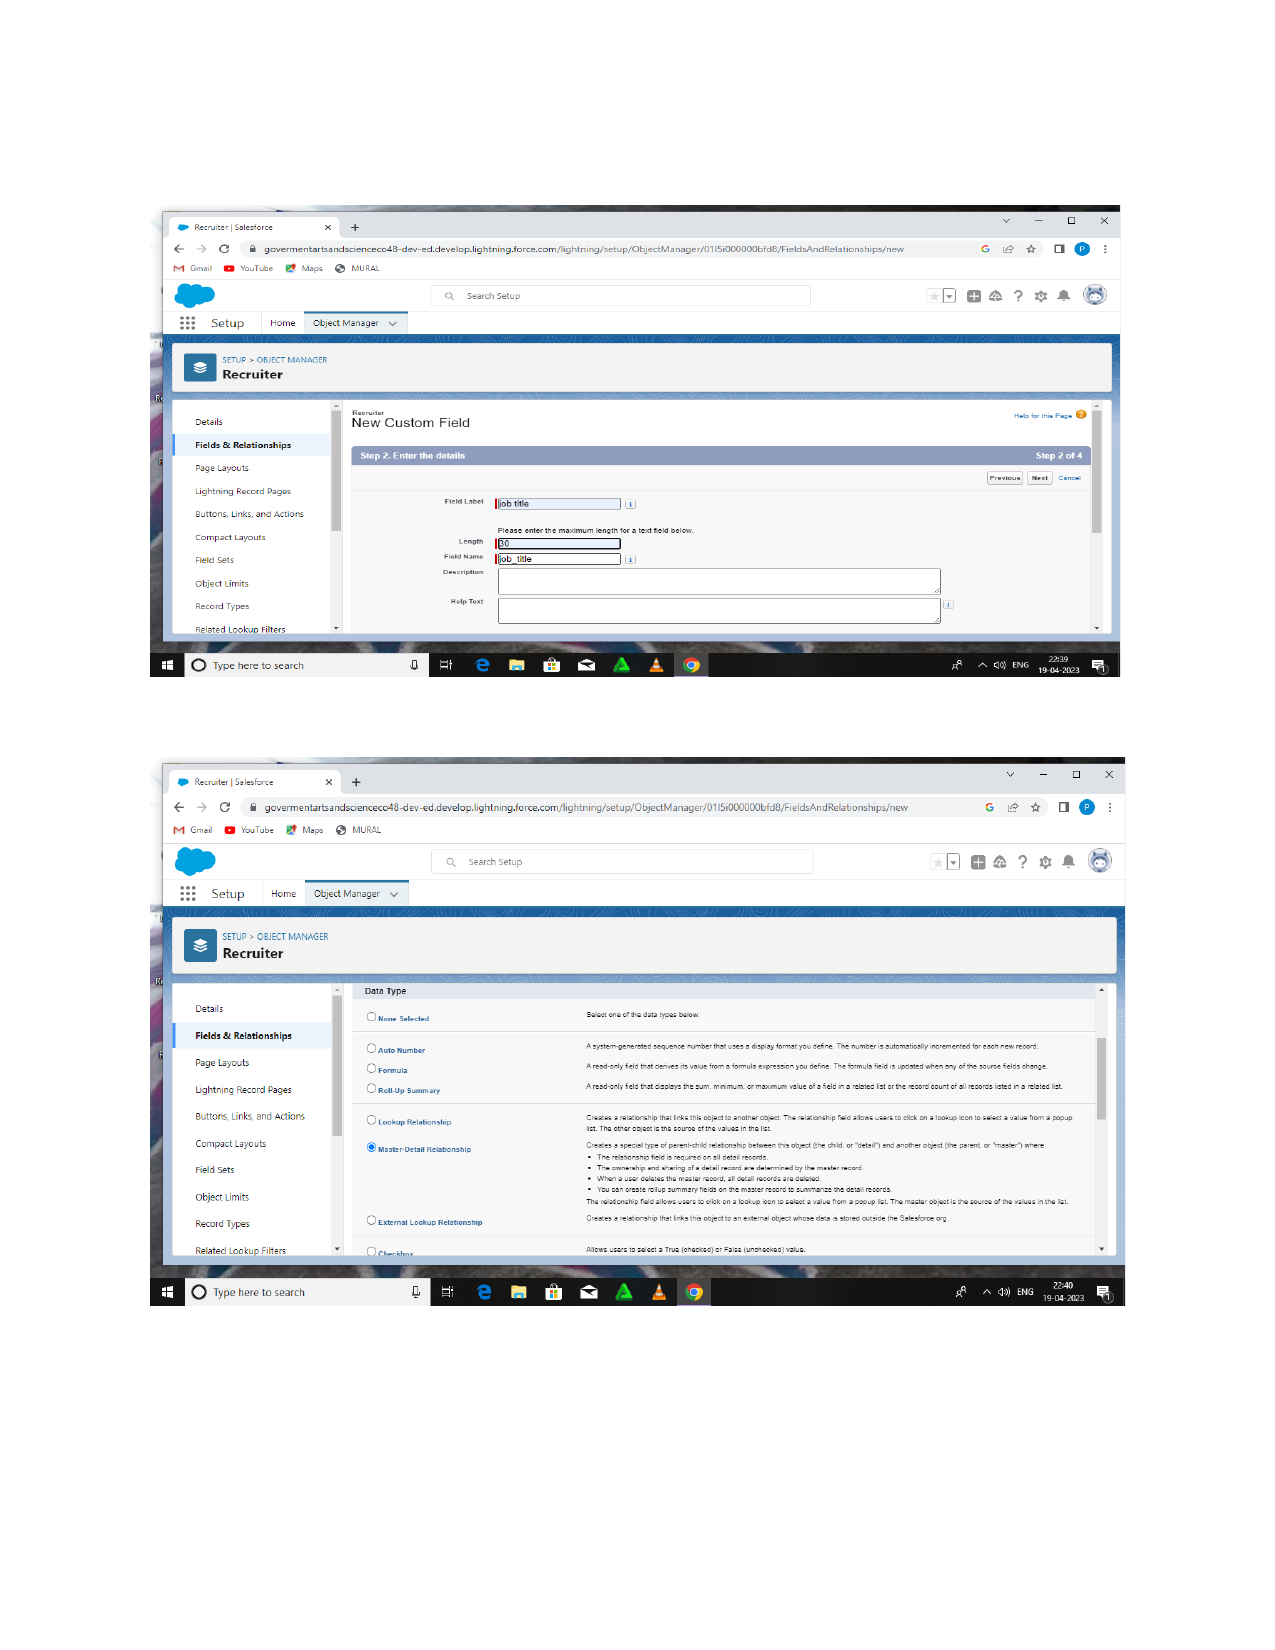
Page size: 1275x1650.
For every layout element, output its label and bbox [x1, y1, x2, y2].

picture [150, 757, 1125, 1306]
picture [150, 205, 1121, 677]
